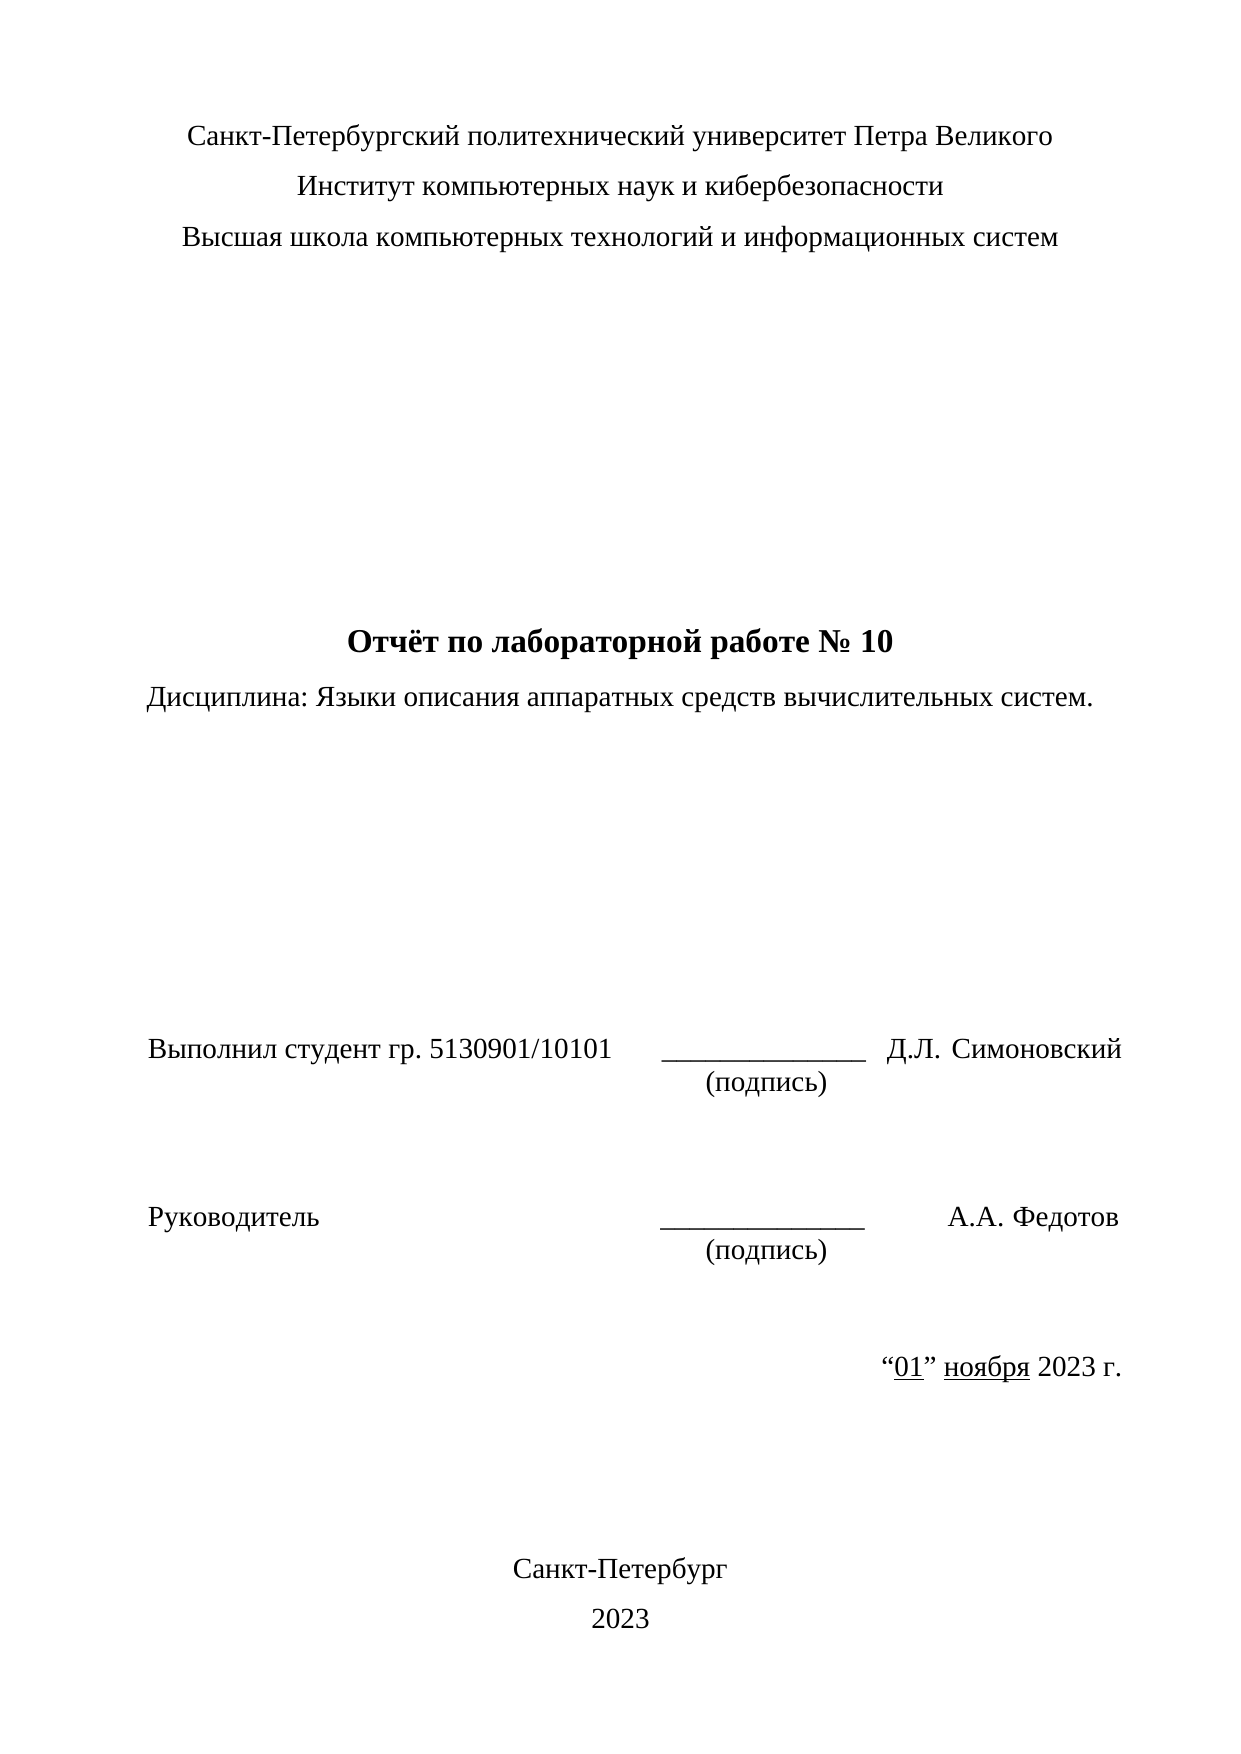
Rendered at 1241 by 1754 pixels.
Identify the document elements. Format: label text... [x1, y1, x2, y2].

text Выполнил студент гр. 5130901/10101 ______________ Д.Л. Симоновский (подпись) [148, 1031, 1122, 1098]
text “01” ноября 2023 г. [237, 1349, 1122, 1383]
text Институт компьютерных наук и кибербезопасности [118, 168, 1122, 202]
text Дисциплина: Языки описания аппаратных средств вычислительных систем. [118, 679, 1122, 712]
text Высшая школа компьютерных технологий и информационных систем [118, 219, 1122, 252]
text Руководитель ______________ А.А. Федотов (подпись) [148, 1199, 1122, 1266]
text Санкт-Петербургский политехнический университет Петра Великого [118, 118, 1122, 152]
text 2023 [118, 1601, 1122, 1635]
text Отчёт по лабораторной работе № 10 [118, 621, 1122, 659]
text Санкт-Петербург [118, 1551, 1122, 1584]
